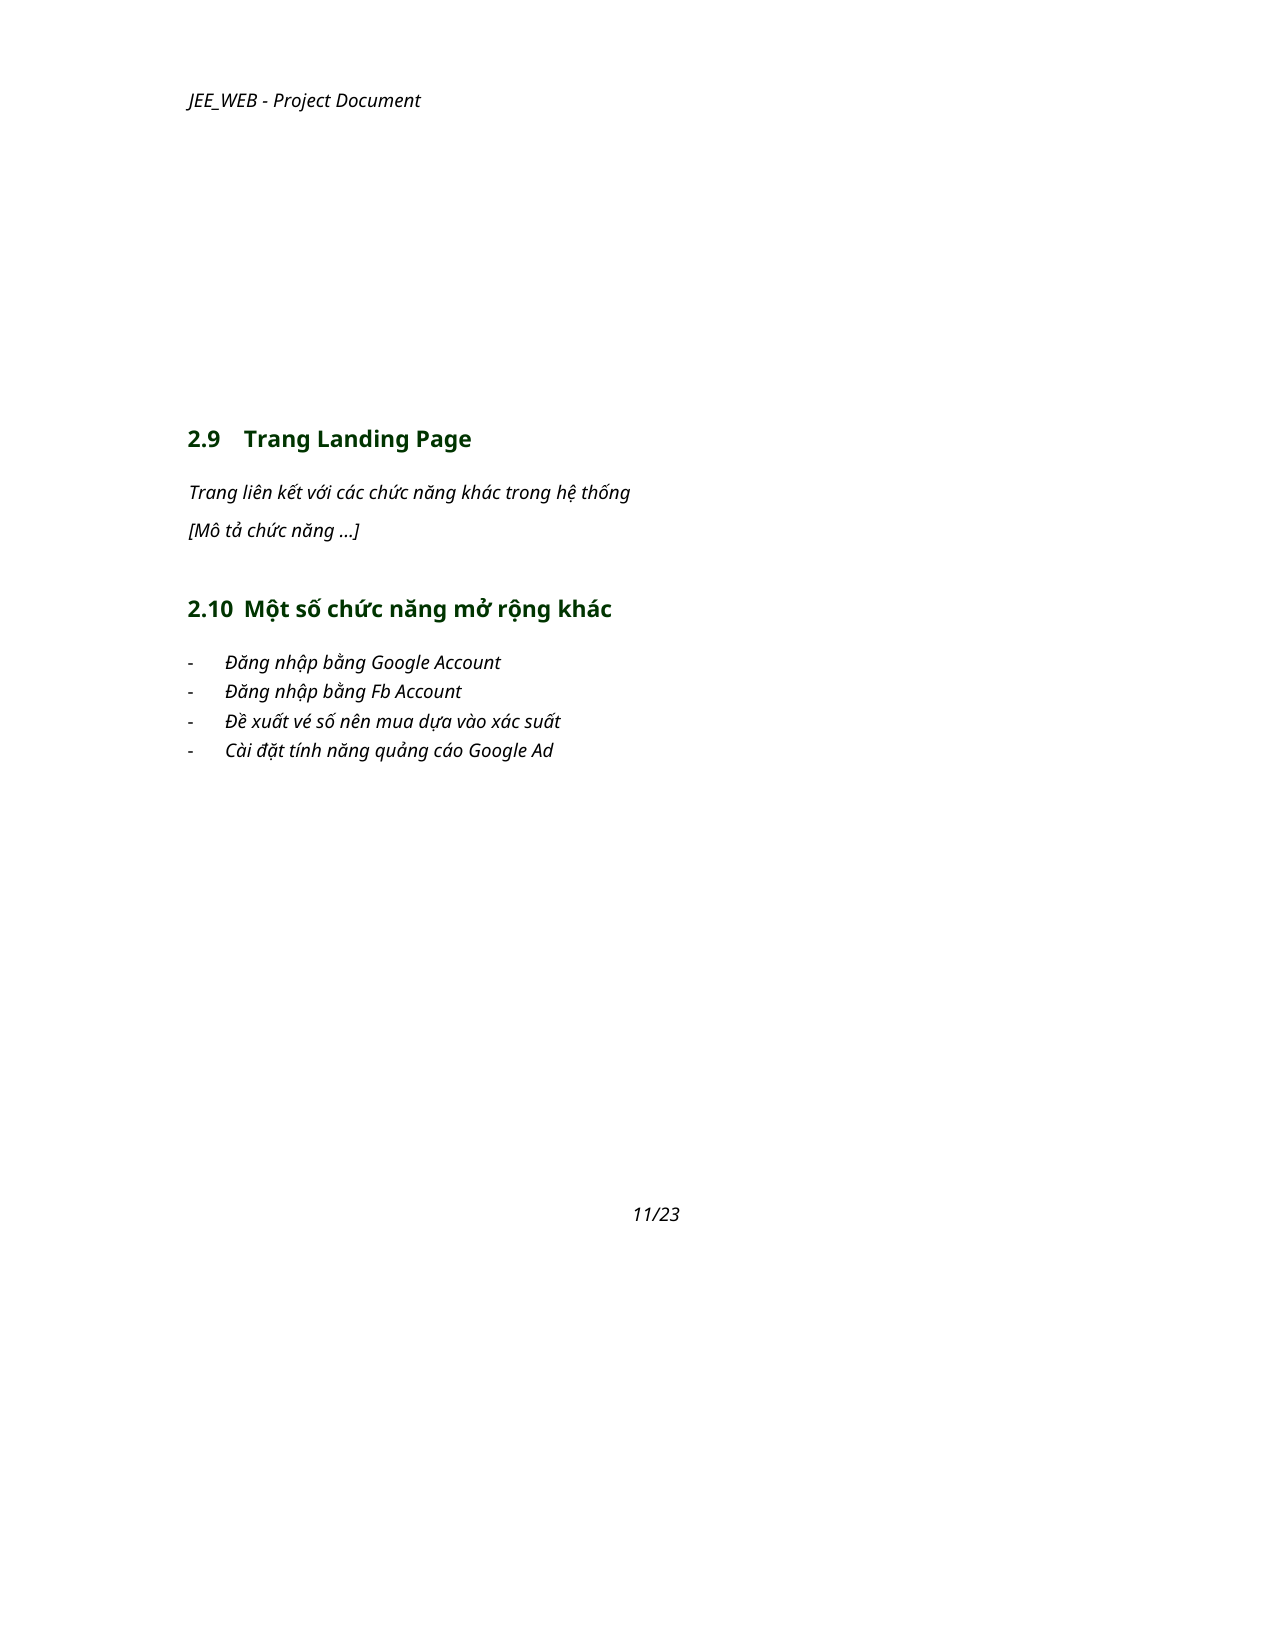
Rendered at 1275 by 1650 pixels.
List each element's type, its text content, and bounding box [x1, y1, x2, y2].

list Đăng nhập bằng Google Account [187, 649, 1125, 675]
list Cài đặt tính năng quảng cáo Google Ad [187, 737, 1125, 763]
subtitle Trang Landing Page [187, 423, 1125, 455]
subtitle Một số chức năng mở rộng khác [187, 593, 1125, 624]
list Đề xuất vé số nên mua dựa vào xác suất [187, 708, 1125, 733]
list Đăng nhập bằng Fb Account [187, 679, 1125, 704]
text Trang liên kết với các chức năng khác trong hệ thống [188, 480, 1125, 505]
text [Mô tả chức năng …] [188, 518, 1125, 543]
